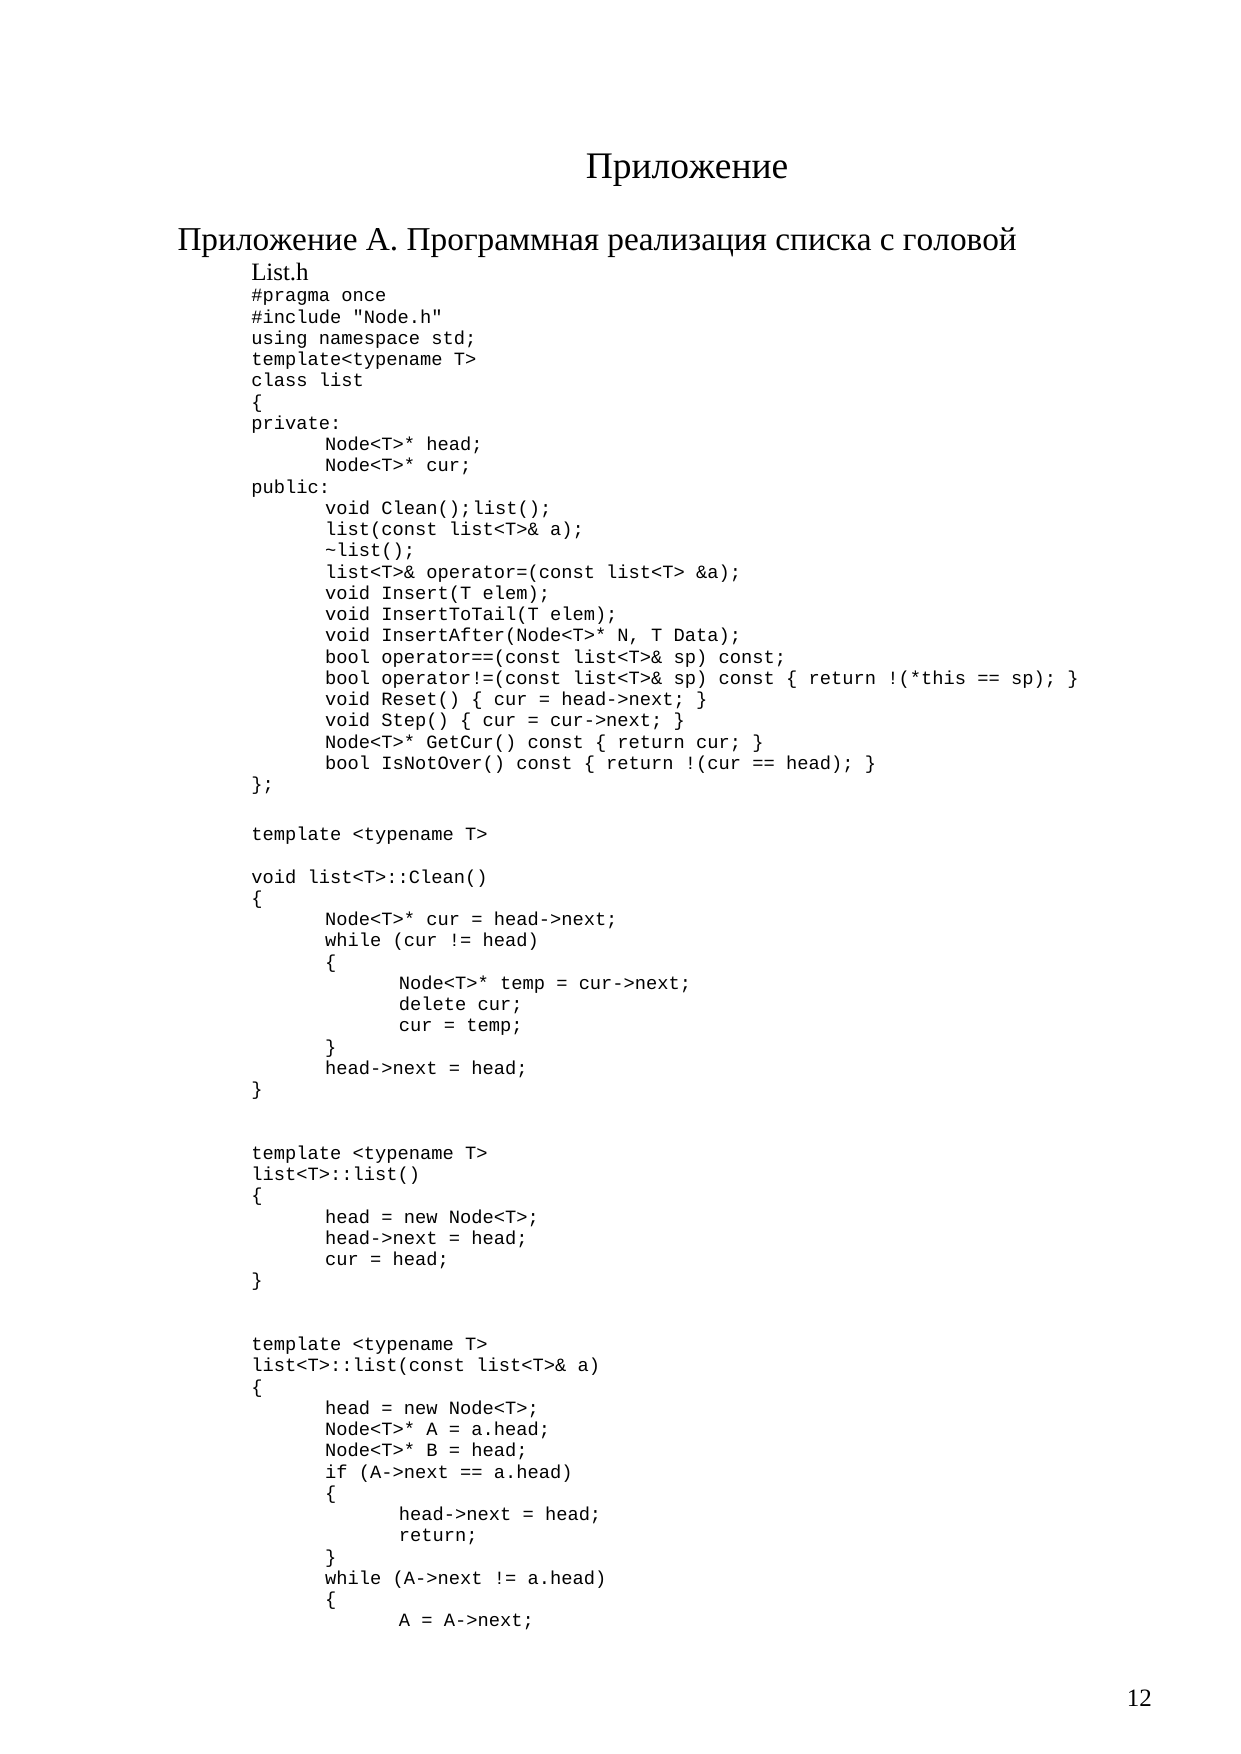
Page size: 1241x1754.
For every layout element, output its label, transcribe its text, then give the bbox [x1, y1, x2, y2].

text list<T>& operator=(const list<T> &a); [177, 562, 1152, 584]
text { [177, 392, 1152, 414]
subtitle Приложение А. Программная реализация списка с головой [177, 219, 1152, 257]
text bool operator==(const list<T>& sp) const; [177, 647, 1152, 669]
text }; [177, 775, 1152, 796]
text cur = temp; [177, 1016, 1152, 1037]
text Node<T>* cur; [177, 456, 1152, 477]
text delete cur; [177, 995, 1152, 1016]
text while (cur != head) [177, 931, 1152, 952]
text { [177, 1590, 1152, 1611]
text head = new Node<T>; [177, 1399, 1152, 1420]
subtitle Приложение [222, 143, 1152, 186]
text bool operator!=(const list<T>& sp) const { return !(*this == sp); } [177, 669, 1152, 690]
text return; [177, 1526, 1152, 1547]
text List.h [177, 257, 1152, 286]
text } [177, 1080, 1152, 1101]
text { [177, 1186, 1152, 1207]
text { [177, 1484, 1152, 1505]
text Node<T>* B = head; [177, 1441, 1152, 1462]
text template <typename T> [177, 1335, 1152, 1356]
text void Step() { cur = cur->next; } [177, 711, 1152, 732]
text head->next = head; [177, 1059, 1152, 1080]
text list<T>::list(const list<T>& a) [177, 1356, 1152, 1377]
text bool IsNotOver() const { return !(cur == head); } [177, 754, 1152, 775]
text private: [177, 414, 1152, 435]
text void Clean(); list(); [177, 499, 1152, 520]
text } [177, 1547, 1152, 1569]
text { [177, 952, 1152, 974]
text list(const list<T>& a); [177, 520, 1152, 541]
text void InsertToTail(T elem); [177, 605, 1152, 626]
text list<T>::list() [177, 1165, 1152, 1186]
text Node<T>* head; [177, 435, 1152, 456]
text } [177, 1037, 1152, 1059]
text #include "Node.h" [177, 307, 1152, 329]
text { [177, 1377, 1152, 1399]
text head->next = head; [177, 1505, 1152, 1526]
text template <typename T> [177, 825, 1152, 846]
text using namespace std; [177, 329, 1152, 350]
text void Reset() { cur = head->next; } [177, 690, 1152, 711]
text public: [177, 477, 1152, 499]
text Node<T>* cur = head->next; [177, 910, 1152, 931]
text cur = head; [177, 1250, 1152, 1271]
text Node<T>* A = a.head; [177, 1420, 1152, 1441]
text } [177, 1271, 1152, 1292]
text #pragma once [177, 286, 1152, 307]
text { [177, 889, 1152, 910]
text head = new Node<T>; [177, 1207, 1152, 1229]
text if (A->next == a.head) [177, 1462, 1152, 1484]
text head->next = head; [177, 1229, 1152, 1250]
text class list [177, 371, 1152, 392]
text void Insert(T elem); [177, 584, 1152, 605]
text Node<T>* GetCur() const { return cur; } [177, 732, 1152, 754]
text void list<T>::Clean() [177, 867, 1152, 889]
text template <typename T> [177, 1144, 1152, 1165]
text void InsertAfter(Node<T>* N, T Data); [177, 626, 1152, 647]
text while (A->next != a.head) [177, 1569, 1152, 1590]
text ~list(); [177, 541, 1152, 562]
text A = A->next; [177, 1611, 1152, 1632]
text template<typename T> [177, 350, 1152, 371]
text Node<T>* temp = cur->next; [177, 974, 1152, 995]
